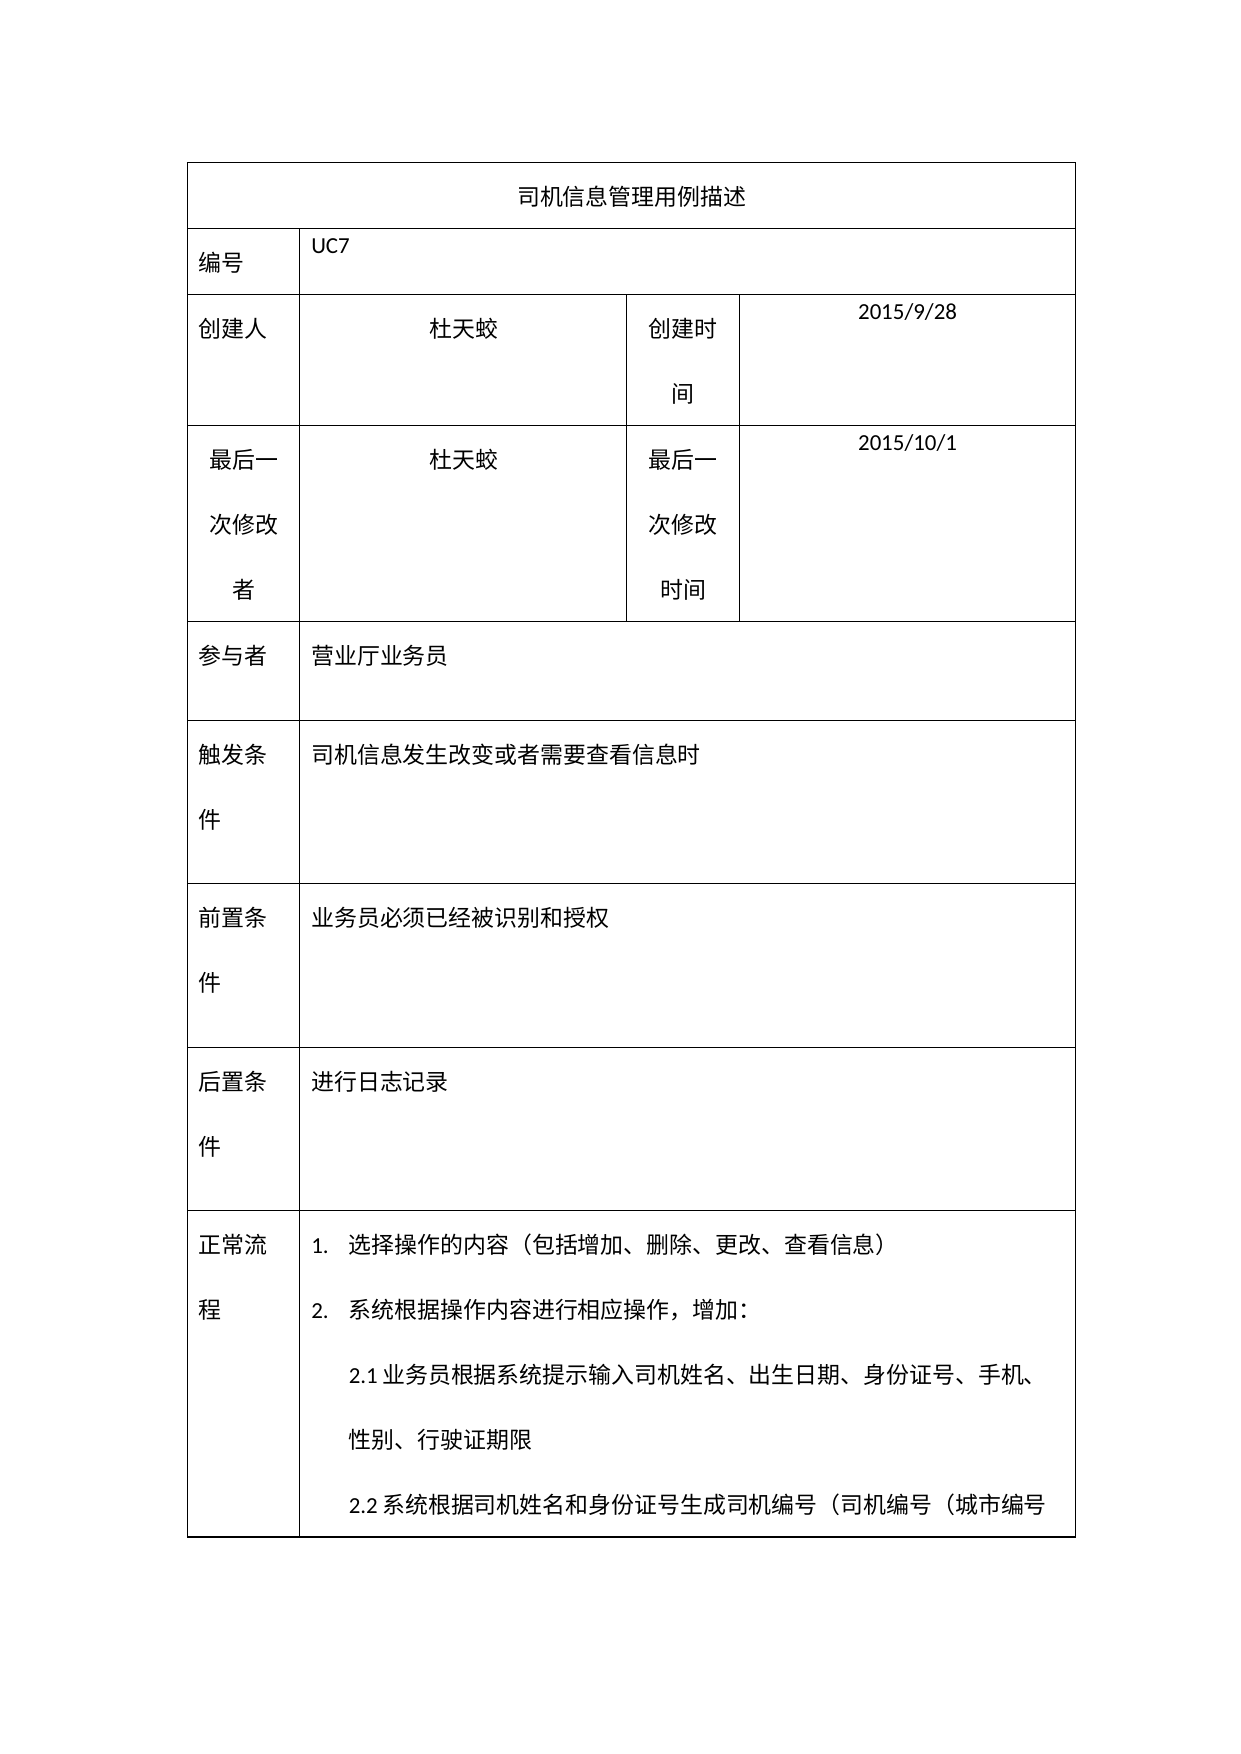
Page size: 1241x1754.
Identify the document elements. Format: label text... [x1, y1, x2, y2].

table_cell 创建人 [188, 295, 299, 425]
table_cell 2015/9/28 [740, 295, 1075, 425]
table_cell 编号 [188, 229, 299, 294]
table_cell 触发条件 [188, 721, 299, 883]
table_cell 最后一次修改时间 [627, 426, 739, 621]
table_cell 前置条件 [188, 884, 299, 1047]
table_cell 2015/10/1 [740, 426, 1075, 621]
table_cell 司机信息发生改变或者需要查看信息时 [300, 721, 1075, 883]
table_cell 最后一次修改者 [188, 426, 299, 621]
table_header 司机信息管理用例描述 [188, 163, 1075, 228]
table_cell 业务员必须已经被识别和授权 [300, 884, 1075, 1047]
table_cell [300, 1211, 1075, 1536]
table_cell 营业厅业务员 [300, 622, 1075, 720]
table_cell 杜天蛟 [300, 295, 626, 425]
table_cell 进行日志记录 [300, 1048, 1075, 1210]
table_cell 创建时间 [627, 295, 739, 425]
table_cell 杜天蛟 [300, 426, 626, 621]
table_cell 后置条件 [188, 1048, 299, 1210]
table_cell 参与者 [188, 622, 299, 720]
table_cell UC7 [300, 229, 1075, 294]
table_cell 正常流程 [188, 1211, 299, 1536]
